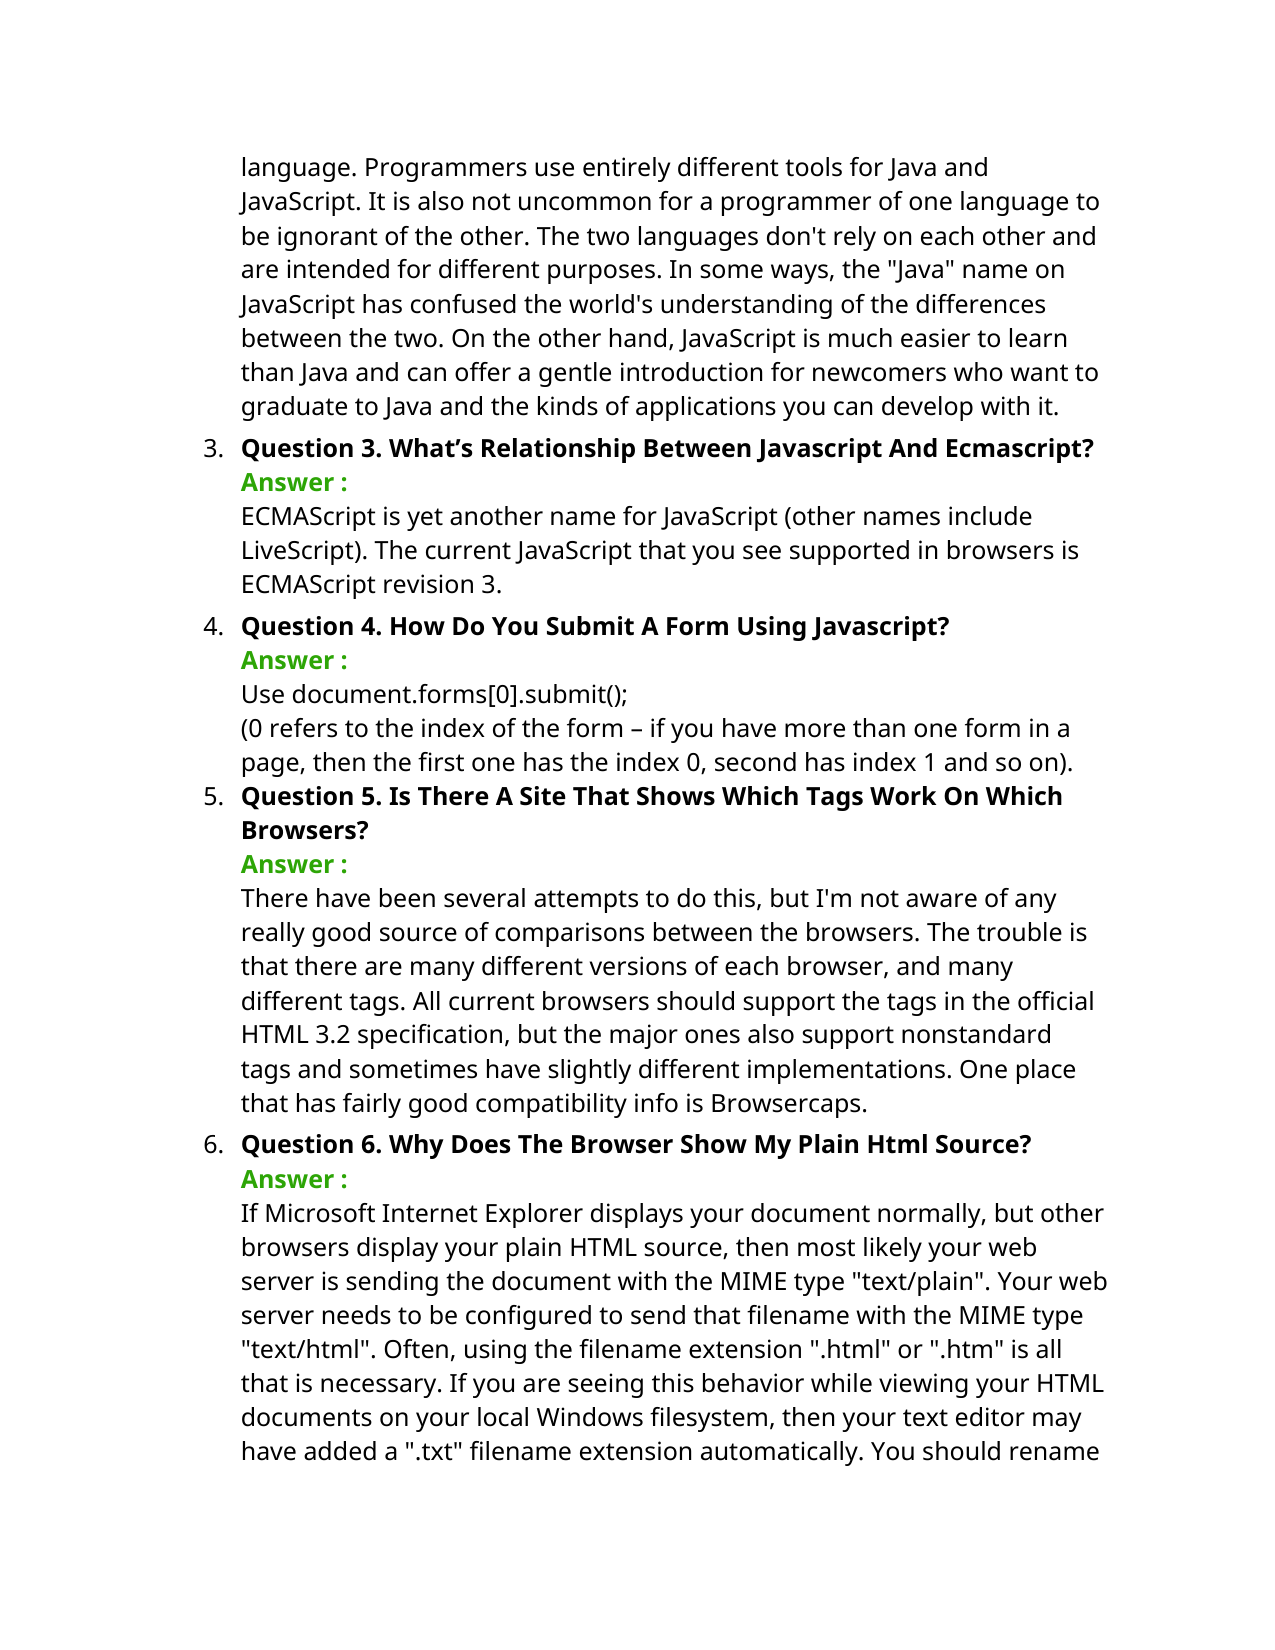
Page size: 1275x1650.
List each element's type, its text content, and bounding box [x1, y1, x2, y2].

text Answer : [241, 1161, 1109, 1195]
list Question 5. Is There A Site That Shows Which Tags Work On Which Browsers? [203, 779, 1109, 847]
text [241, 150, 1109, 422]
text Answer : [241, 642, 1109, 677]
list Question 3. What’s Relationship Between Javascript And Ecmascript? [203, 430, 1109, 464]
text Answer : [241, 847, 1109, 881]
list Question 4. How Do You Submit A Form Using Javascript? [203, 608, 1109, 642]
text Answer : [241, 464, 1109, 498]
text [241, 1195, 1109, 1468]
text ECMAScript is yet another name for JavaScript (other names include LiveScript). The current JavaScript that you see supported in browsers is ECMAScript revision 3. [241, 498, 1109, 601]
list Question 6. Why Does The Browser Show My Plain Html Source? [203, 1127, 1109, 1161]
text Use document.forms[0].submit(); (0 refers to the index of the form – if you have more than one form in a page, then the first one has the index 0, second has index 1 and so on). [241, 677, 1109, 779]
text There have been several attempts to do this, but I'm not aware of any really good source of comparisons between the browsers. The trouble is that there are many different versions of each browser, and many different tags. All current browsers should support the tags in the official HTML 3.2 specification, but the major ones also support nonstandard tags and sometimes have slightly different implementations. One place that has fairly good compatibility info is Browsercaps. [241, 881, 1109, 1119]
